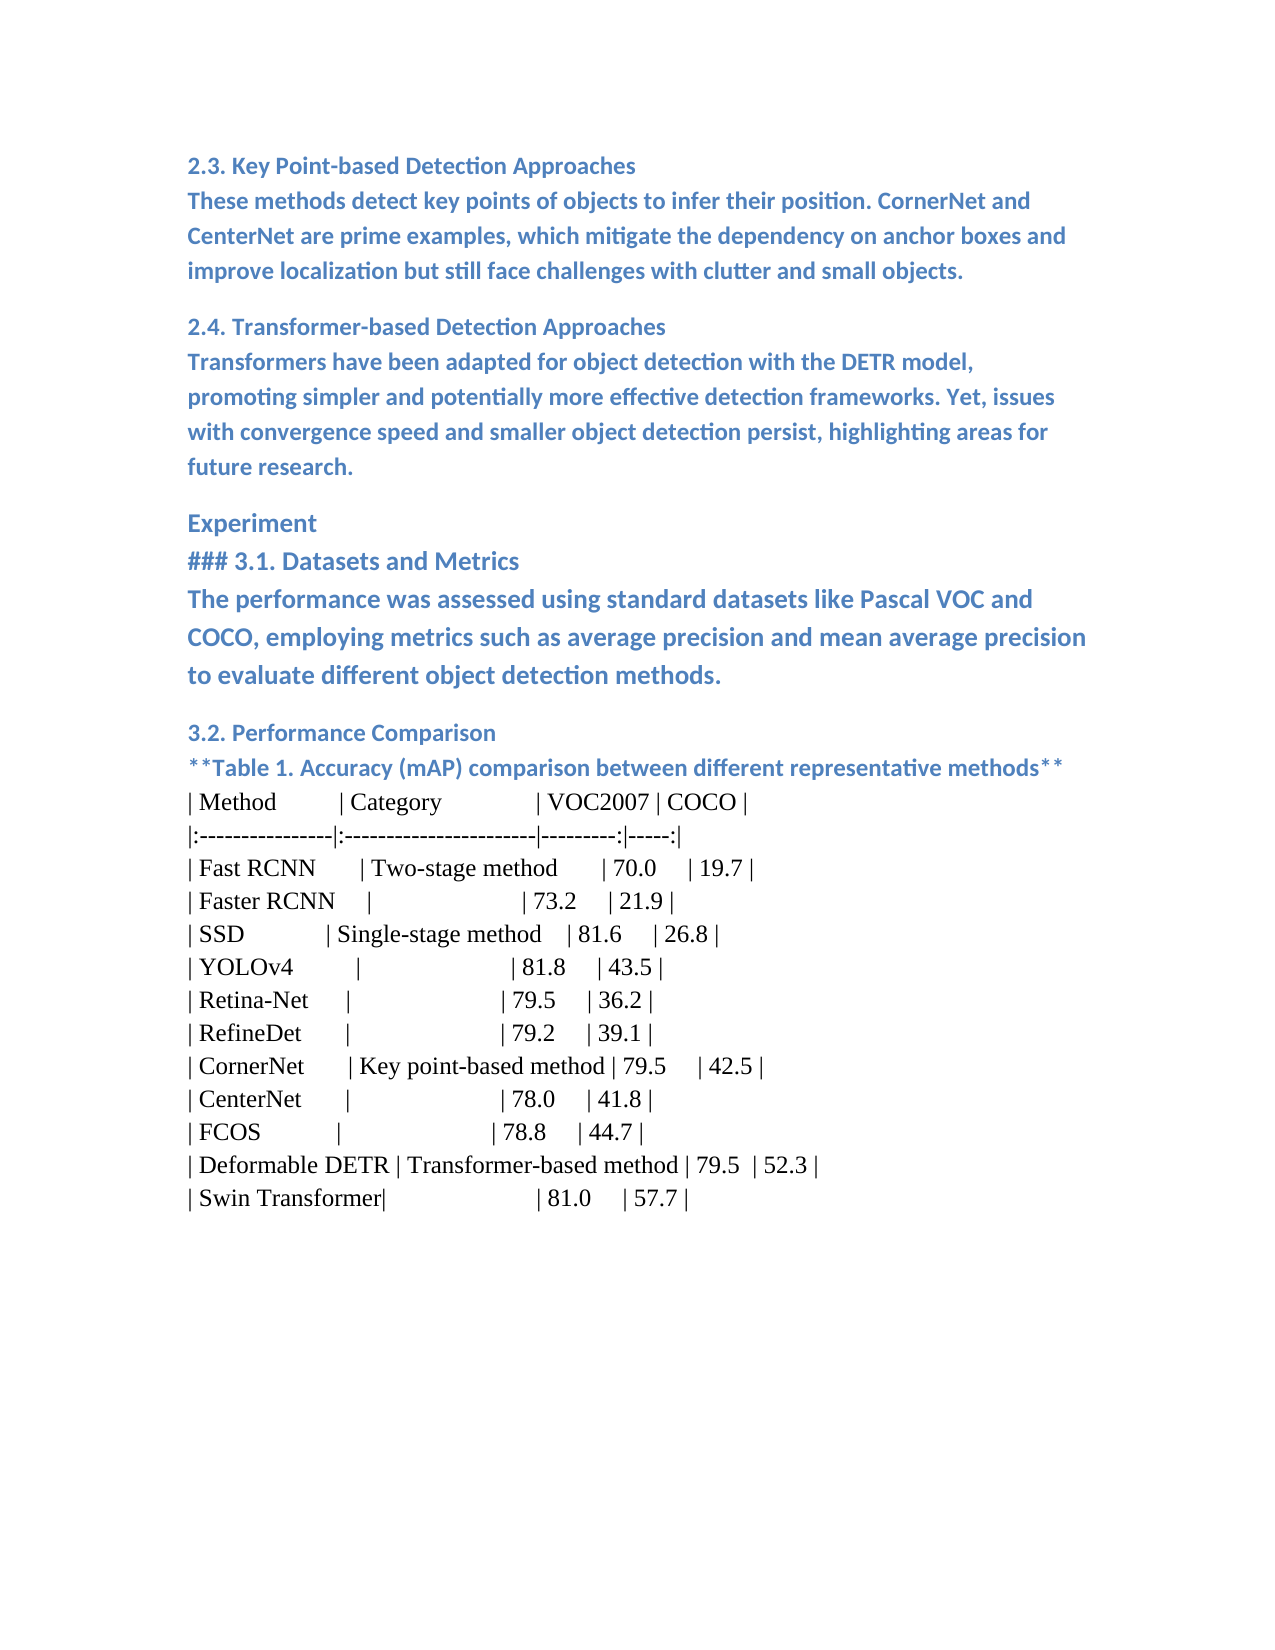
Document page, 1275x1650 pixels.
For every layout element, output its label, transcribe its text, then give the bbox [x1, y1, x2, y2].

subtitle Experiment ### 3.1. Datasets and Metrics The performance was assessed using standard datasets like Pascal VOC and COCO, employing metrics such as average precision and mean average precision to evaluate different object detection methods. [187, 507, 1087, 691]
subtitle 2.4. Transformer-based Detection Approaches Transformers have been adapted for object detection with the DETR model, promoting simpler and potentially more effective detection frameworks. Yet, issues with convergence speed and smaller object detection persist, highlighting areas for future research. [187, 311, 1087, 481]
text | Method | Category | VOC2007 | COCO | |:----------------|:-----------------------|---------:|-----:| | Fast RCNN | Two-stage method | 70.0 | 19.7 | | Faster RCNN | | 73.2 | 21.9 | | SSD | Single-stage method | 81.6 | 26.8 | | YOLOv4 | | 81.8 | 43.5 | | Retina-Net | | 79.5 | 36.2 | | RefineDet | | 79.2 | 39.1 | | CornerNet | Key point-based method | 79.5 | 42.5 | | CenterNet | | 78.0 | 41.8 | | FCOS | | 78.8 | 44.7 | | Deformable DETR | Transformer-based method | 79.5 | 52.3 | | Swin Transformer| | 81.0 | 57.7 | [187, 787, 1087, 1212]
subtitle 2.3. Key Point-based Detection Approaches These methods detect key points of objects to infer their position. CornerNet and CenterNet are prime examples, which mitigate the dependency on anchor boxes and improve localization but still face challenges with clutter and small objects. [187, 150, 1087, 286]
subtitle 3.2. Performance Comparison **Table 1. Accuracy (mAP) comparison between different representative methods** [187, 717, 1087, 783]
